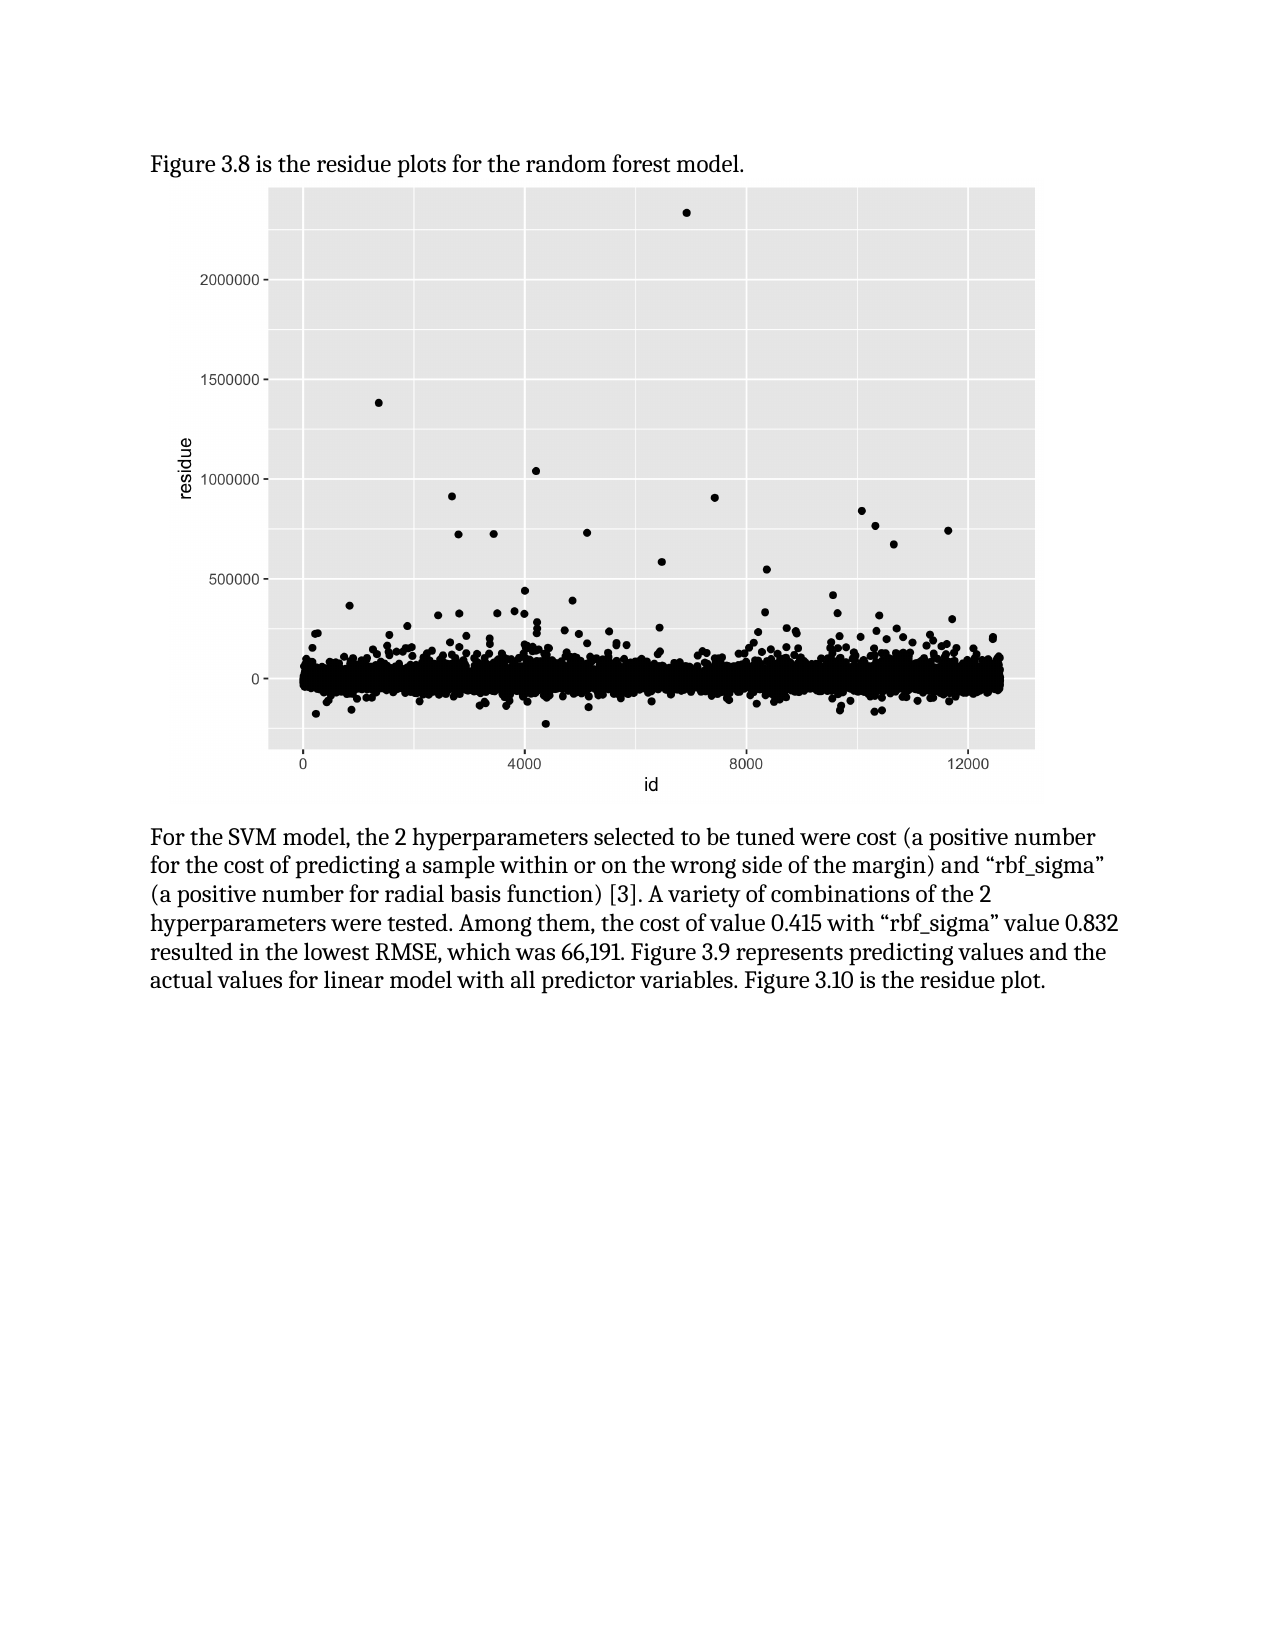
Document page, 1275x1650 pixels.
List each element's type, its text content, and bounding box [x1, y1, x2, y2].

text For the SVM model, the 2 hyperparameters selected to be tuned were cost (a positive number for the cost of predicting a sample within or on the wrong side of the margin) and “rbf_sigma” (a positive number for radial basis function) [3]. A variety of combinations of the 2 hyperparameters were tested. Among them, the cost of value 0.415 with “rbf_sigma” value 0.832 resulted in the lowest RMSE, which was 66,191. Figure 3.9 represents predicting values and the actual values for linear model with all predictor variables. Figure 3.10 is the residue plot. [150, 822, 1125, 995]
picture [168, 178, 1044, 804]
